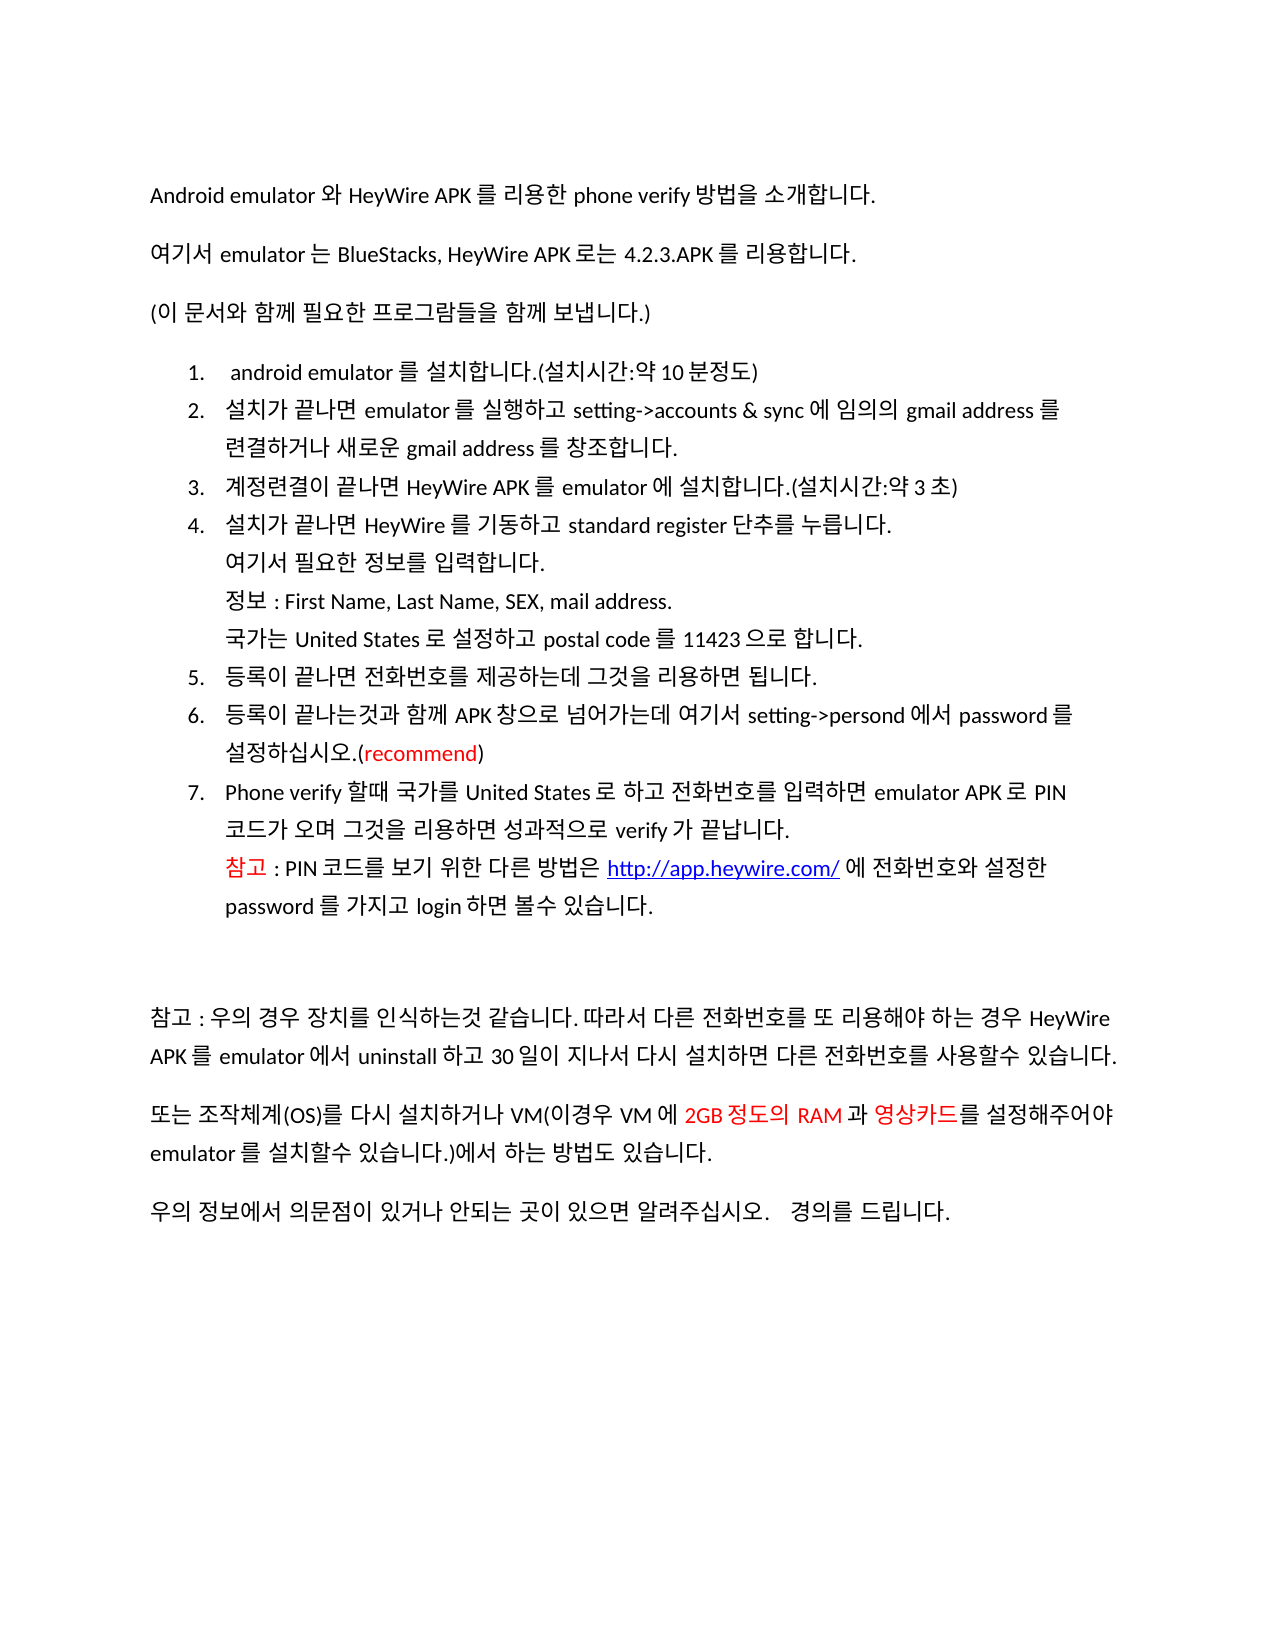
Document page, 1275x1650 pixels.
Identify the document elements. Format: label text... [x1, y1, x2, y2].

list 설치가 끝나면 emulator를 실행하고 setting->accounts & sync에 임의의 gmail address 를 련결하거나 새로운 gmail address를 창조합니다. [187, 392, 1125, 463]
text (이 문서와 함께 필요한 프로그람들을 함께 보냅니다.) [150, 295, 1125, 328]
text 참고 : 우의 경우 장치를 인식하는것 같습니다. 따라서 다른 전화번호를 또 리용해야 하는 경우 HeyWire APK를 emulator에서 uninstall하고 30일이 지나서 다시 설치하면 다른 전화번호를 사용할수 있습니다. [150, 1000, 1125, 1071]
list Phone verify 할때 국가를 United States로 하고 전화번호를 입력하면 emulator APK로 PIN코드가 오며 그것을 리용하면 성과적으로 verify가 끝납니다. [187, 773, 1125, 845]
list 계정련결이 끝나면 HeyWire APK를 emulator에 설치합니다.(설치시간:약3초) [187, 468, 1125, 502]
list 국가는 United States로 설정하고 postal code를 11423으로 합니다. [225, 621, 1125, 654]
list 등록이 끝나는것과 함께 APK창으로 넘어가는데 여기서 setting->persond에서 password를 설정하십시오.(recommend) [187, 697, 1125, 768]
text 우의 정보에서 의문점이 있거나 안되는 곳이 있으면 알려주십시오. 경의를 드립니다. [150, 1194, 1125, 1227]
text Android emulator 와 HeyWire APK를 리용한 phone verify방법을 소개합니다. [150, 177, 1125, 210]
list 참고 : PIN코드를 보기 위한 다른 방법은 http://app.heywire.com/ 에 전화번호와 설정한 password를 가지고 login하면 볼수 있습니다. [225, 850, 1125, 921]
list 등록이 끝나면 전화번호를 제공하는데 그것을 리용하면 됩니다. [187, 659, 1125, 692]
list 여기서 필요한 정보를 입력합니다. [225, 545, 1125, 578]
list 정보 : First Name, Last Name, SEX, mail address. [225, 583, 1125, 616]
list android emulator 를 설치합니다.(설치시간:약10분정도) [187, 354, 1125, 387]
text 또는 조작체계(OS)를 다시 설치하거나 VM(이경우 VM에 2GB정도의 RAM과 영상카드를 설정해주어야 emulator를 설치할수 있습니다.)에서 하는 방법도 있습니다. [150, 1097, 1125, 1168]
list 설치가 끝나면 HeyWire를 기동하고 standard register단추를 누릅니다. [187, 507, 1125, 540]
text 여기서 emulator는 BlueStacks, HeyWire APK로는 4.2.3.APK를 리용합니다. [150, 236, 1125, 269]
